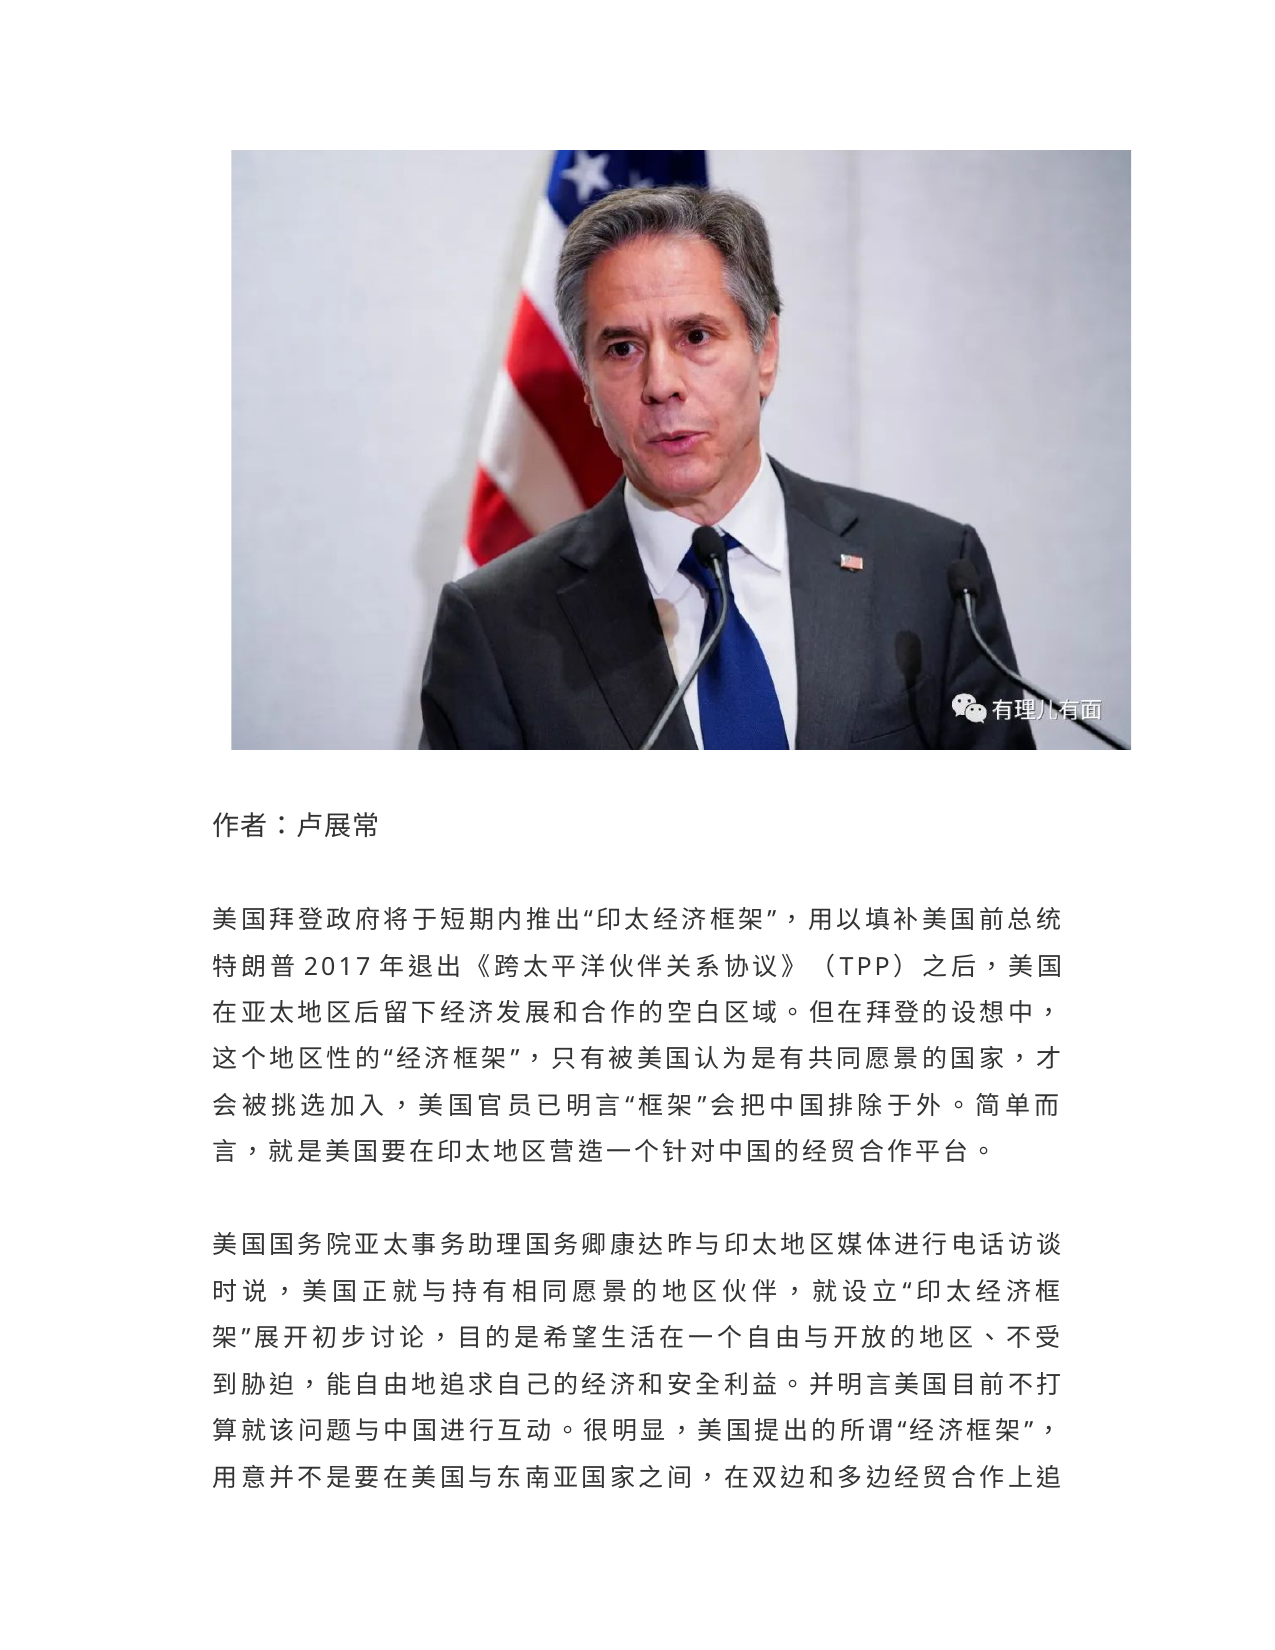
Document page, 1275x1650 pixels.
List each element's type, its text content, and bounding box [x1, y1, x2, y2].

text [212, 1214, 1062, 1493]
text 作者：卢展常 [212, 796, 1062, 843]
picture [231, 150, 1132, 750]
text 美国拜登政府将于短期内推出“印太经济框架”，用以填补美国前总统特朗普2017年退出《跨太平洋伙伴关系协议》（TPP）之后，美国在亚太地区后留下经济发展和合作的空白区域。但在拜登的设想中，这个地区性的“经济框架”，只有被美国认为是有共同愿景的国家，才会被挑选加入，美国官员已明言“框架”会把中国排除于外。简单而言，就是美国要在印太地区营造一个针对中国的经贸合作平台。 [212, 889, 1062, 1168]
